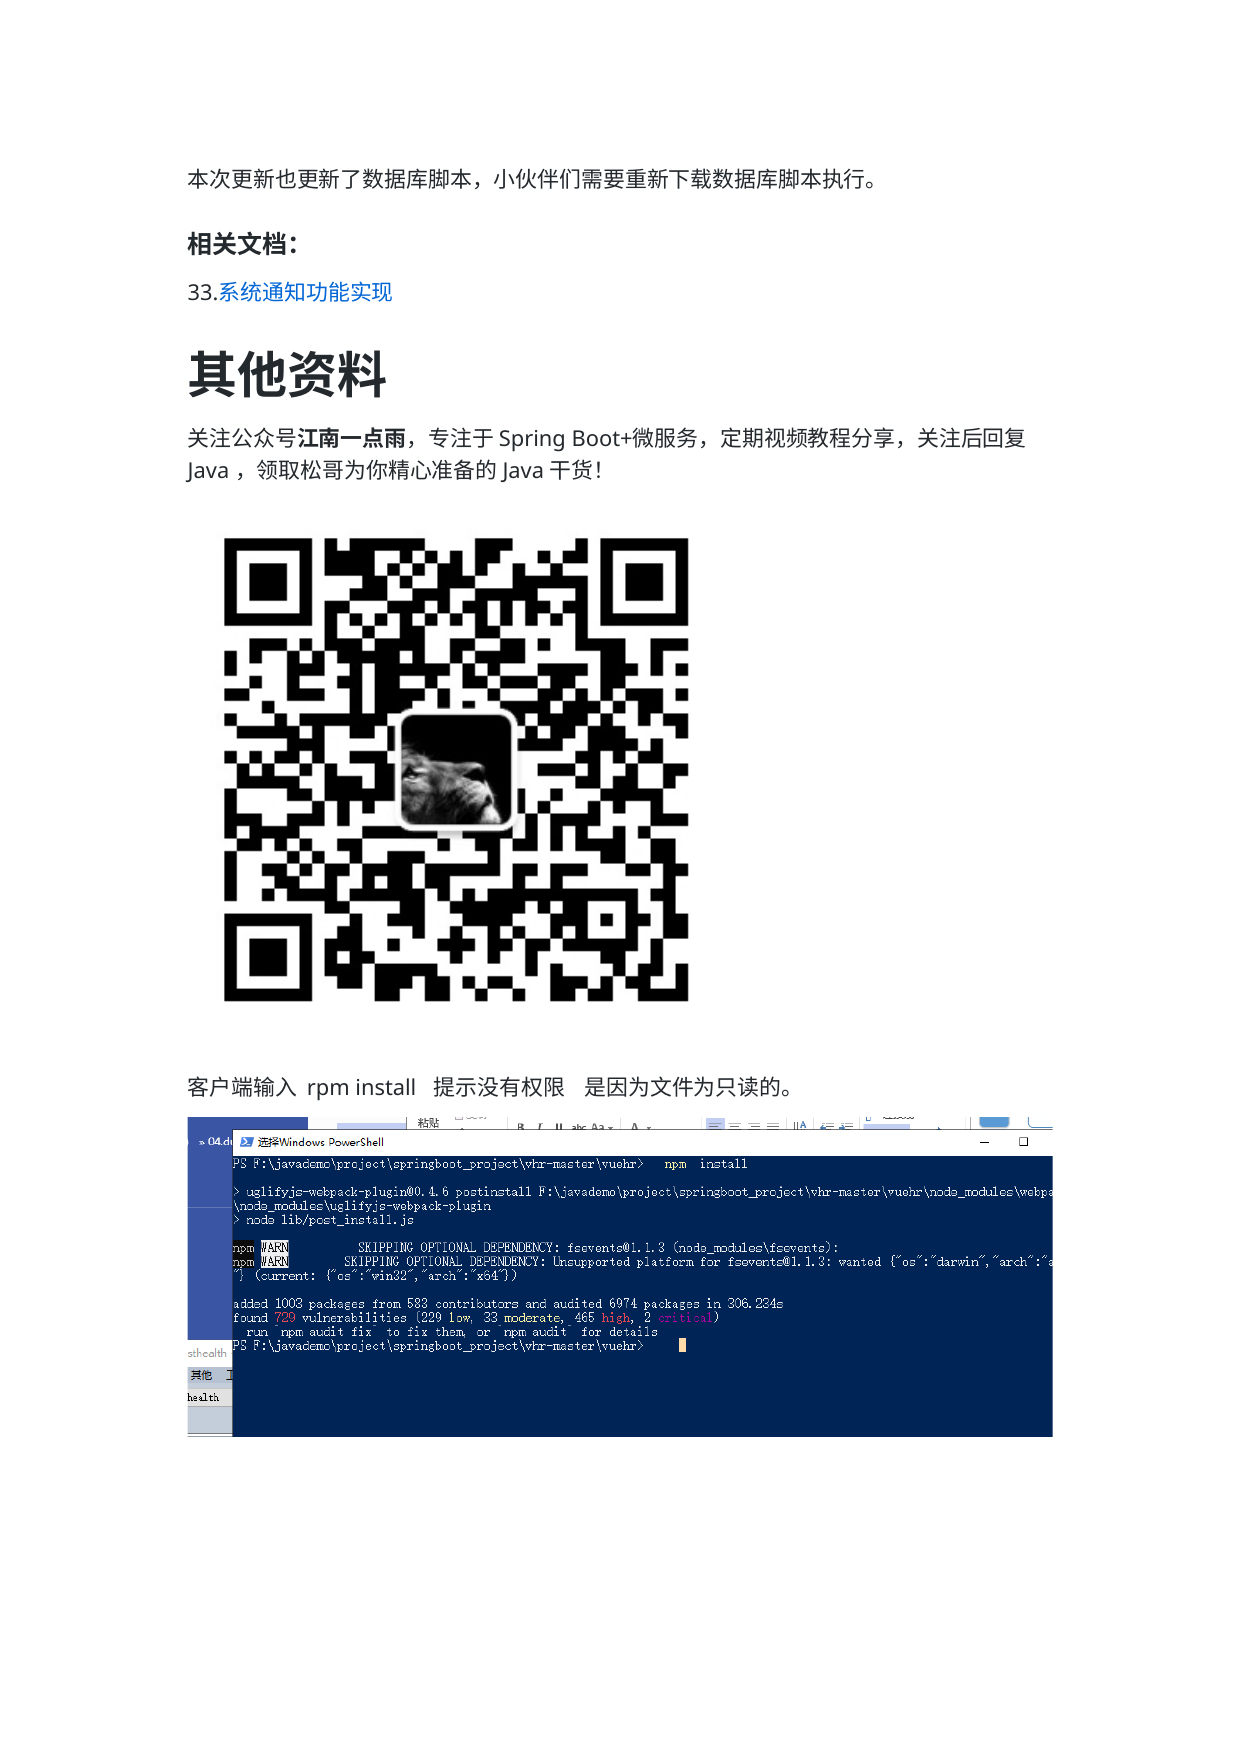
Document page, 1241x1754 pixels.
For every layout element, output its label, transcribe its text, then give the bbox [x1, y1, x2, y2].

text 客户端输入 rpm install 提示没有权限 是因为文件为只读的。 [187, 1069, 1053, 1102]
picture [187, 501, 725, 1039]
text 关注公众号江南一点雨，专注于 Spring Boot+微服务，定期视频教程分享，关注后回复 Java ，领取松哥为你精心准备的 Java 干货！ [187, 421, 1053, 486]
picture [187, 1117, 1053, 1437]
text 33.系统通知功能实现 [187, 275, 1053, 308]
text 其他资料 [187, 323, 1053, 421]
text 相关文档： [187, 210, 1053, 275]
text 本次更新也更新了数据库脚本，小伙伴们需要重新下载数据库脚本执行。 [187, 162, 1053, 194]
